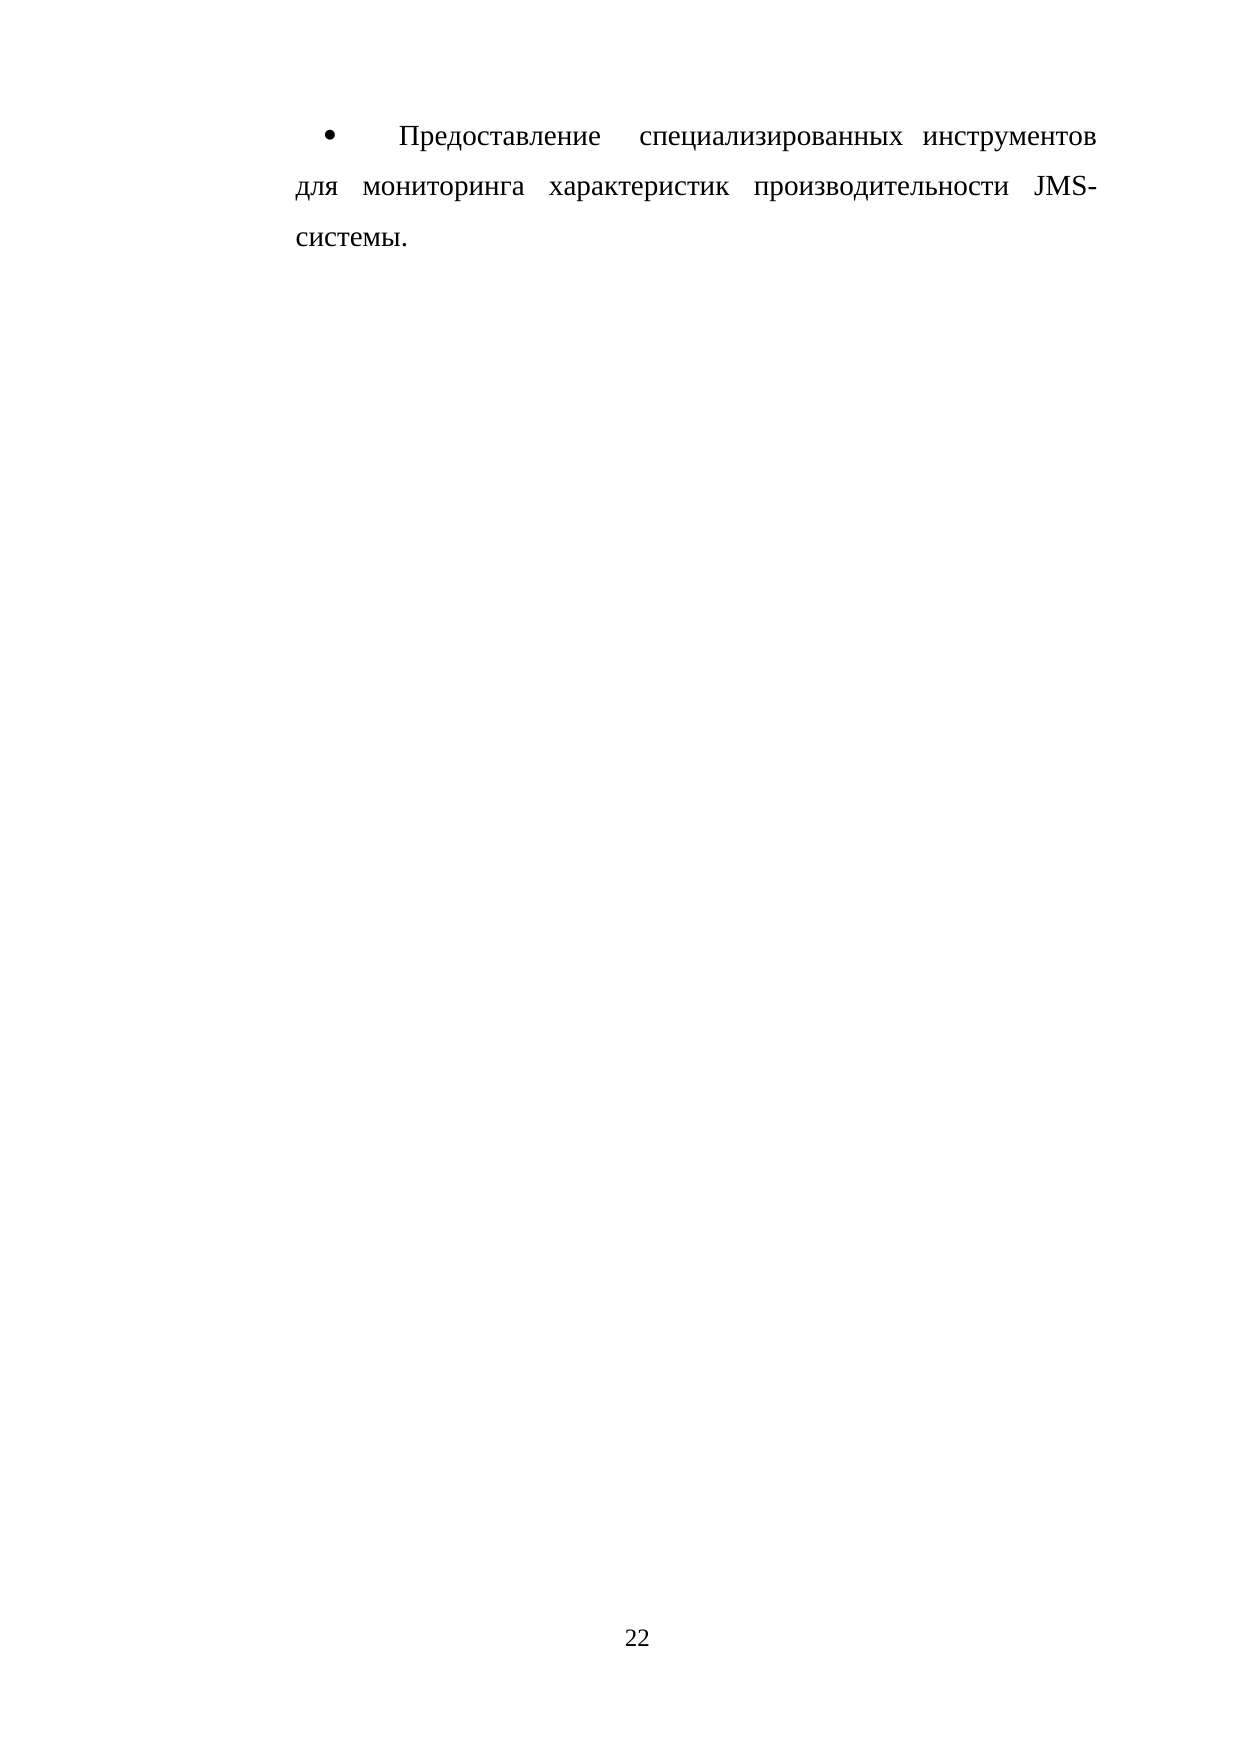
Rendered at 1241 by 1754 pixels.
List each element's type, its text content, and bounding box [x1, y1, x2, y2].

list Предоставление специализированных инструментов для мониторинга характеристик производительности JMS-системы. [295, 118, 1097, 252]
